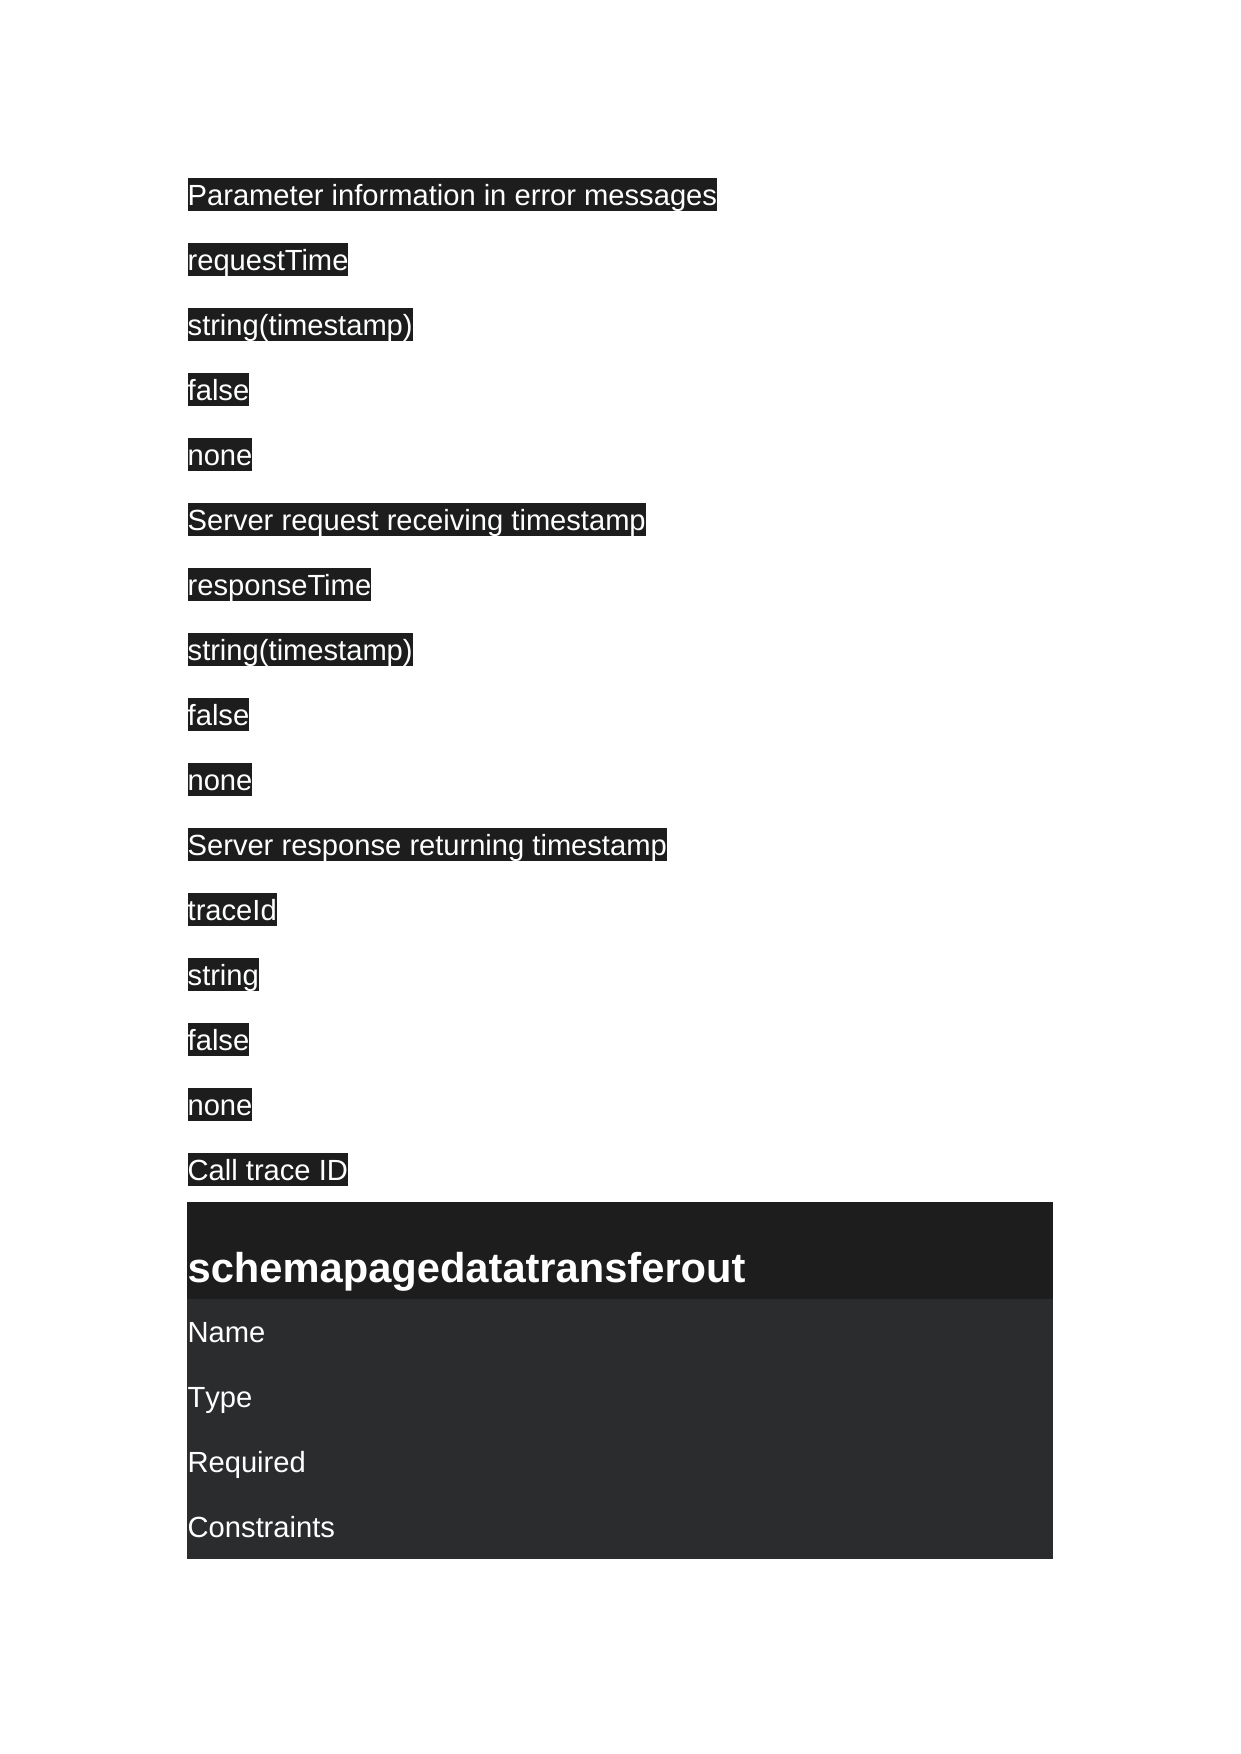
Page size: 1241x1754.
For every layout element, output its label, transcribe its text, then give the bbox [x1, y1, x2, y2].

text none [187, 422, 1053, 487]
text none [187, 1072, 1053, 1137]
text none [187, 747, 1053, 812]
text requestTime [187, 227, 1053, 292]
text false [187, 1007, 1053, 1072]
text Required [187, 1429, 1053, 1494]
text false [187, 682, 1053, 747]
text Call trace ID [187, 1137, 1053, 1202]
text Parameter information in error messages [187, 162, 1053, 227]
text Server response returning timestamp [187, 812, 1053, 877]
text string [187, 942, 1053, 1007]
text traceId [187, 877, 1053, 942]
text Name [187, 1299, 1053, 1364]
text Server request receiving timestamp [187, 487, 1053, 552]
text Constraints [187, 1494, 1053, 1559]
text string(timestamp) [187, 292, 1053, 357]
text Type [187, 1364, 1053, 1429]
text string(timestamp) [187, 617, 1053, 682]
text responseTime [187, 552, 1053, 617]
text false [187, 357, 1053, 422]
text schemapagedatatransferout [187, 1234, 1053, 1299]
